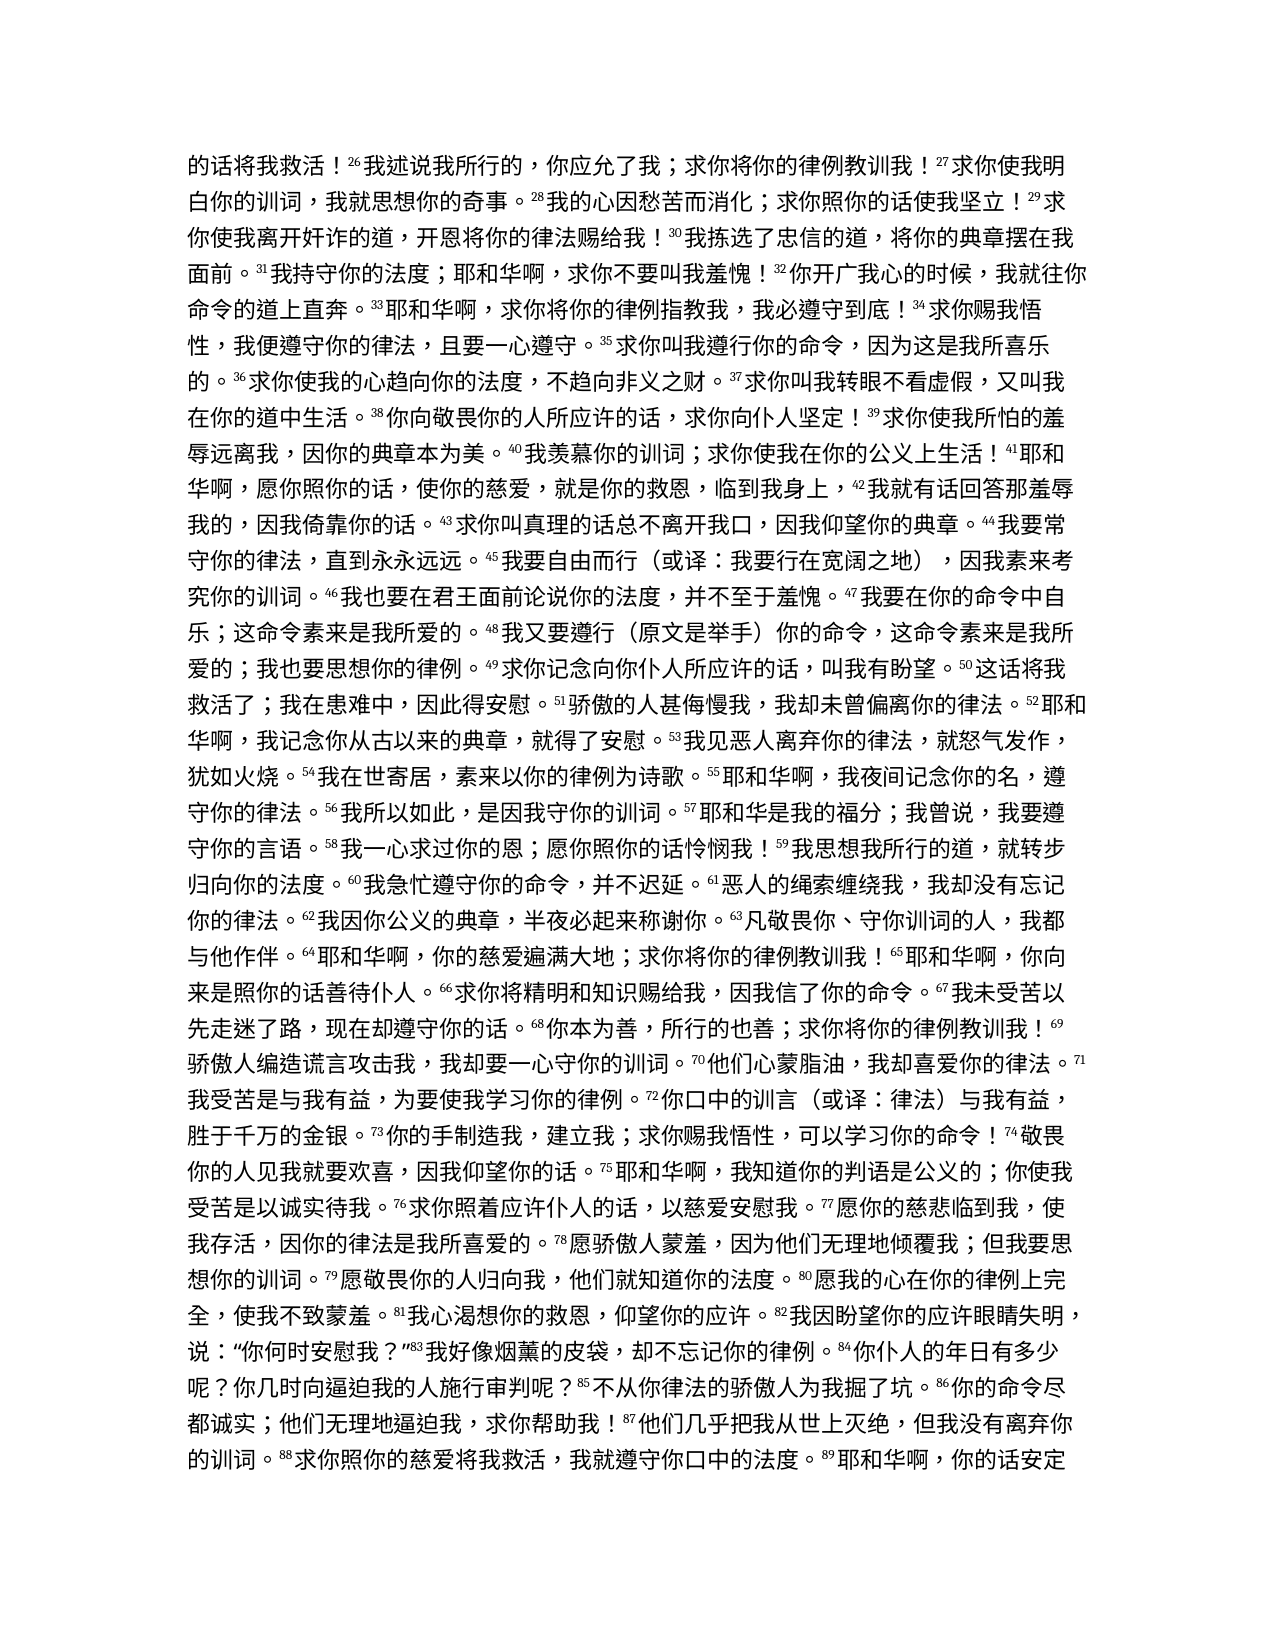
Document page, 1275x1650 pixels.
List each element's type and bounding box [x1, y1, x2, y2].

text [187, 150, 1087, 1475]
